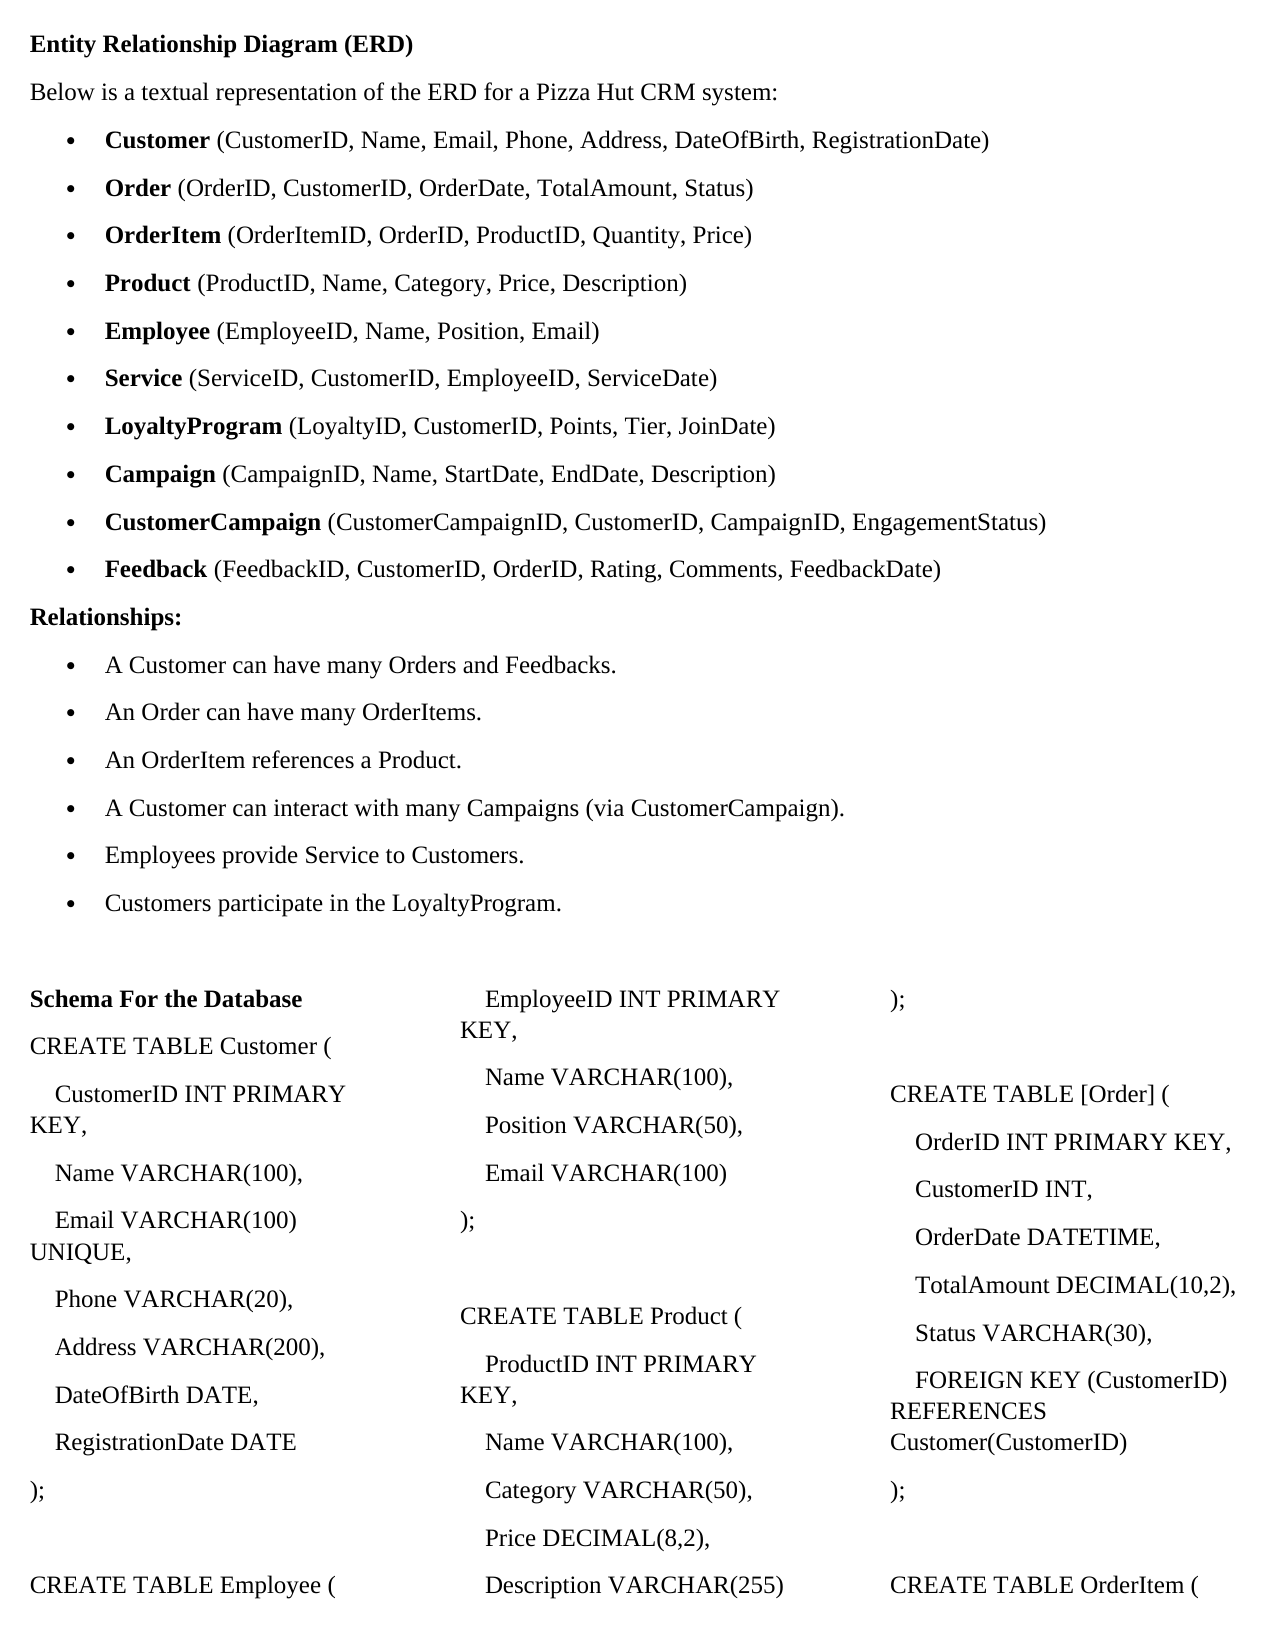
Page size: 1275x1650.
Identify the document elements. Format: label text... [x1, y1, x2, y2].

list LoyaltyProgram (LoyaltyID, CustomerID, Points, Tier, JoinDate) [67, 411, 1245, 440]
list Campaign (CampaignID, Name, StartDate, EndDate, Description) [67, 459, 1245, 488]
list Employee (EmployeeID, Name, Position, Email) [67, 316, 1245, 344]
text Category VARCHAR(50), [460, 1475, 815, 1504]
text Below is a textual representation of the ERD for a Pizza Hut CRM system: [29, 77, 1245, 106]
text OrderDate DATETIME, [890, 1222, 1245, 1251]
text Email VARCHAR(100) UNIQUE, [29, 1206, 385, 1265]
text ); [890, 1475, 1245, 1504]
list Feedback (FeedbackID, CustomerID, OrderID, Rating, Comments, FeedbackDate) [67, 554, 1245, 583]
text ); [29, 1475, 385, 1504]
list Order (OrderID, CustomerID, OrderDate, TotalAmount, Status) [67, 173, 1245, 201]
text TotalAmount DECIMAL(10,2), [890, 1270, 1245, 1299]
list Service (ServiceID, CustomerID, EmployeeID, ServiceDate) [67, 363, 1245, 392]
text ); [890, 984, 1245, 1012]
text ProductID INT PRIMARY KEY, [460, 1349, 815, 1408]
list A Customer can have many Orders and Feedbacks. [67, 650, 1245, 678]
text Name VARCHAR(100), [460, 1427, 815, 1456]
list CustomerCampaign (CustomerCampaignID, CustomerID, CampaignID, EngagementStatus) [67, 507, 1245, 535]
text CREATE TABLE OrderItem ( [890, 1571, 1245, 1599]
text DateOfBirth DATE, [29, 1380, 385, 1408]
text CREATE TABLE Product ( [460, 1301, 815, 1330]
list An OrderItem references a Product. [67, 745, 1245, 774]
list OrderItem (OrderItemID, OrderID, ProductID, Quantity, Price) [67, 220, 1245, 249]
text Entity Relationship Diagram (ERD) [29, 29, 1245, 58]
list A Customer can interact with many Campaigns (via CustomerCampaign). [67, 793, 1245, 822]
list Product (ProductID, Name, Category, Price, Description) [67, 268, 1245, 297]
text Name VARCHAR(100), [460, 1062, 815, 1091]
text Phone VARCHAR(20), [29, 1284, 385, 1313]
text EmployeeID INT PRIMARY KEY, [460, 984, 815, 1043]
text Status VARCHAR(30), [890, 1318, 1245, 1346]
text Price DECIMAL(8,2), [460, 1523, 815, 1552]
text Relationships: [29, 602, 1245, 631]
text OrderID INT PRIMARY KEY, [890, 1127, 1245, 1156]
text Email VARCHAR(100) [460, 1158, 815, 1187]
text Address VARCHAR(200), [29, 1332, 385, 1361]
text Name VARCHAR(100), [29, 1158, 385, 1187]
text FOREIGN KEY (CustomerID) REFERENCES Customer(CustomerID) [890, 1365, 1245, 1456]
text CustomerID INT PRIMARY KEY, [29, 1079, 385, 1139]
list An Order can have many OrderItems. [67, 697, 1245, 726]
text Description VARCHAR(255) [460, 1571, 815, 1599]
list Customer (CustomerID, Name, Email, Phone, Address, DateOfBirth, RegistrationDate) [67, 125, 1245, 154]
list Employees provide Service to Customers. [67, 841, 1245, 869]
text RegistrationDate DATE [29, 1427, 385, 1456]
text CREATE TABLE Employee ( [29, 1571, 385, 1599]
text Position VARCHAR(50), [460, 1110, 815, 1139]
text Schema For the Database [29, 984, 385, 1012]
text ); [460, 1206, 815, 1234]
text CREATE TABLE Customer ( [29, 1031, 385, 1060]
list Customers participate in the LoyaltyProgram. [67, 888, 1245, 917]
text CREATE TABLE [Order] ( [890, 1079, 1245, 1108]
text CustomerID INT, [890, 1174, 1245, 1203]
